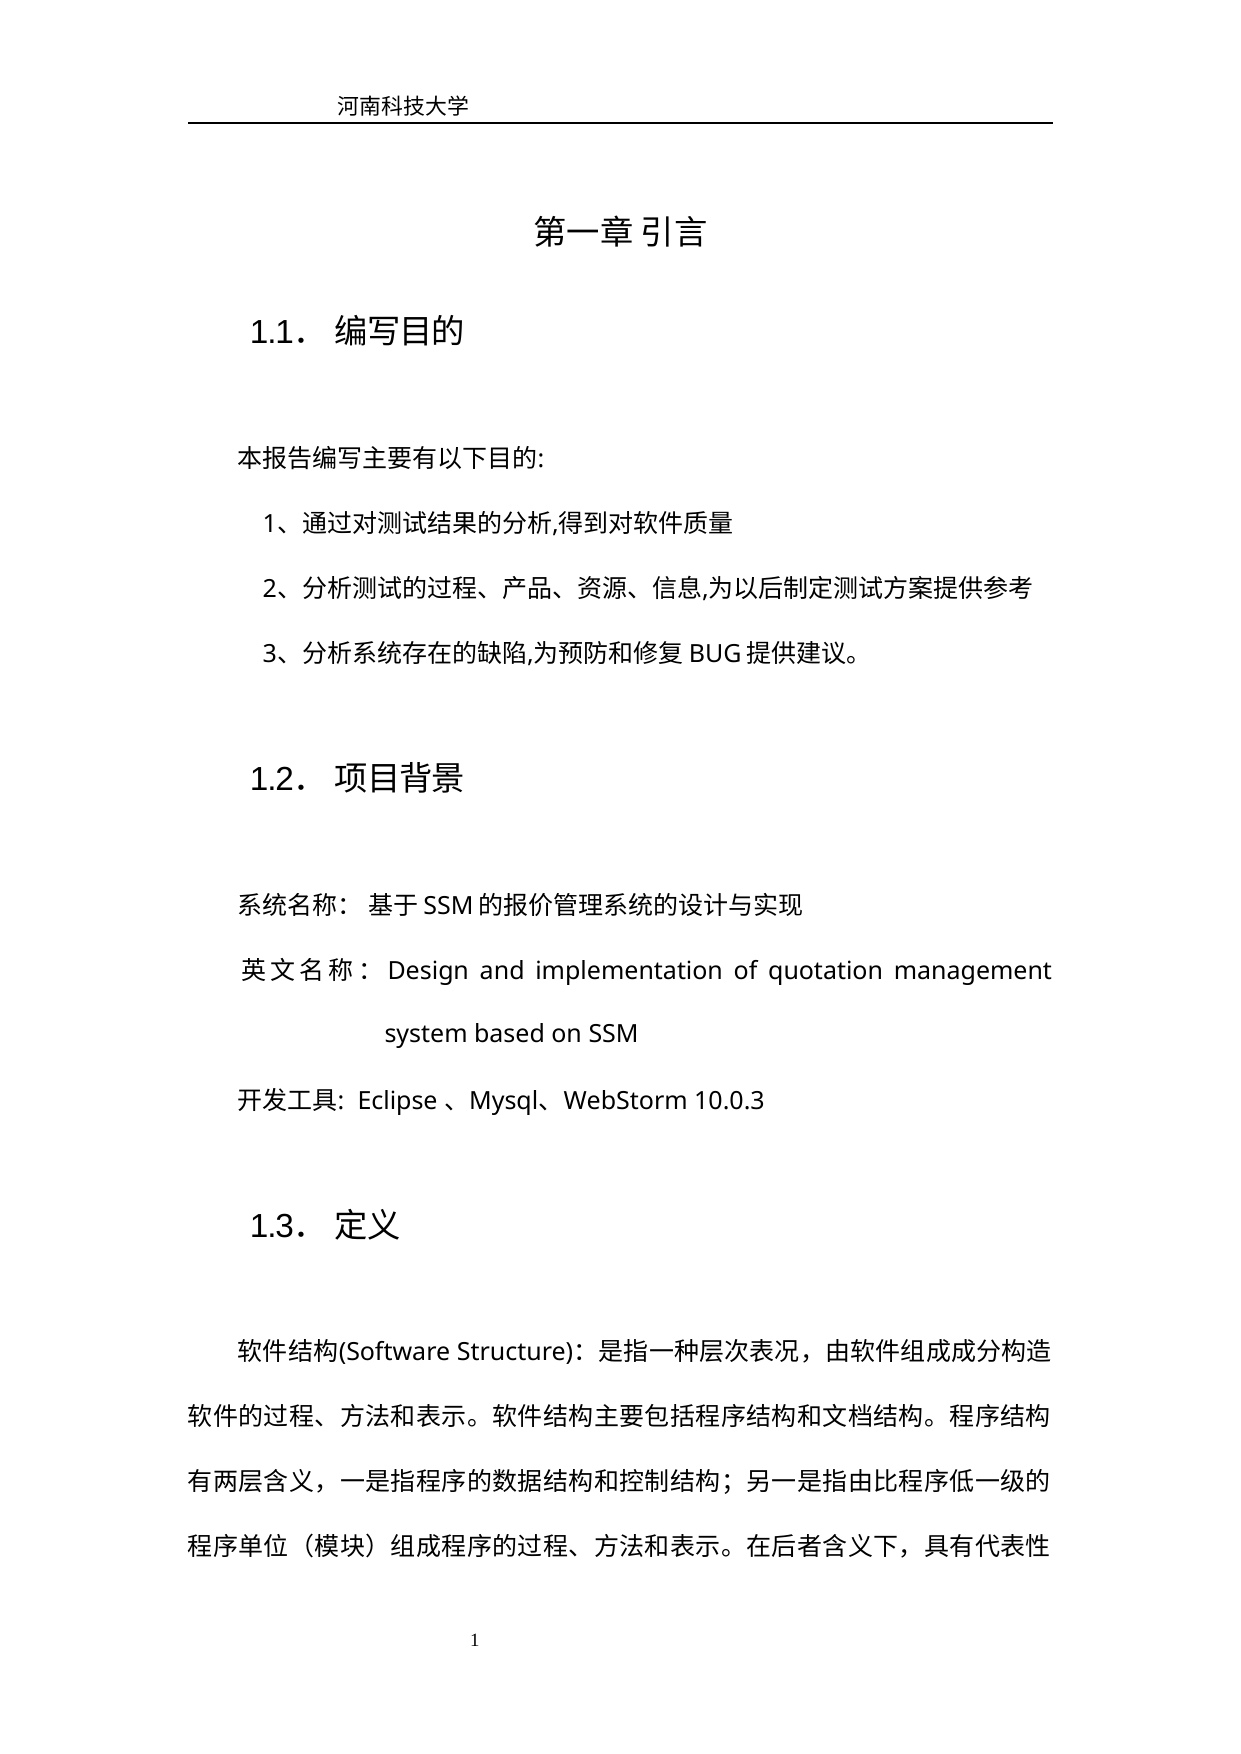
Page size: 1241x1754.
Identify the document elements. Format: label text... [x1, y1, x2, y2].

text 本报告编写主要有以下目的: [187, 424, 1053, 489]
text 英文名称：Design and implementation of quotation management system based on SSM [187, 936, 1053, 1066]
text 系统名称： 基于SSM的报价管理系统的设计与实现 [187, 871, 1053, 936]
subtitle 1.3． 定义 [187, 1190, 1053, 1255]
list 分析测试的过程、产品、资源、信息,为以后制定测试方案提供参考 [187, 554, 1053, 619]
subtitle 1.2． 项目背景 [187, 743, 1053, 808]
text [187, 1317, 1053, 1577]
subtitle 1.1． 编写目的 [187, 297, 1053, 362]
list 通过对测试结果的分析,得到对软件质量 [187, 489, 1053, 554]
text 开发工具: Eclipse 、Mysql、WebStorm 10.0.3 [187, 1066, 1053, 1131]
subtitle 第一章 引言 [187, 197, 1053, 262]
list 分析系统存在的缺陷,为预防和修复BUG提供建议。 [187, 619, 1053, 684]
